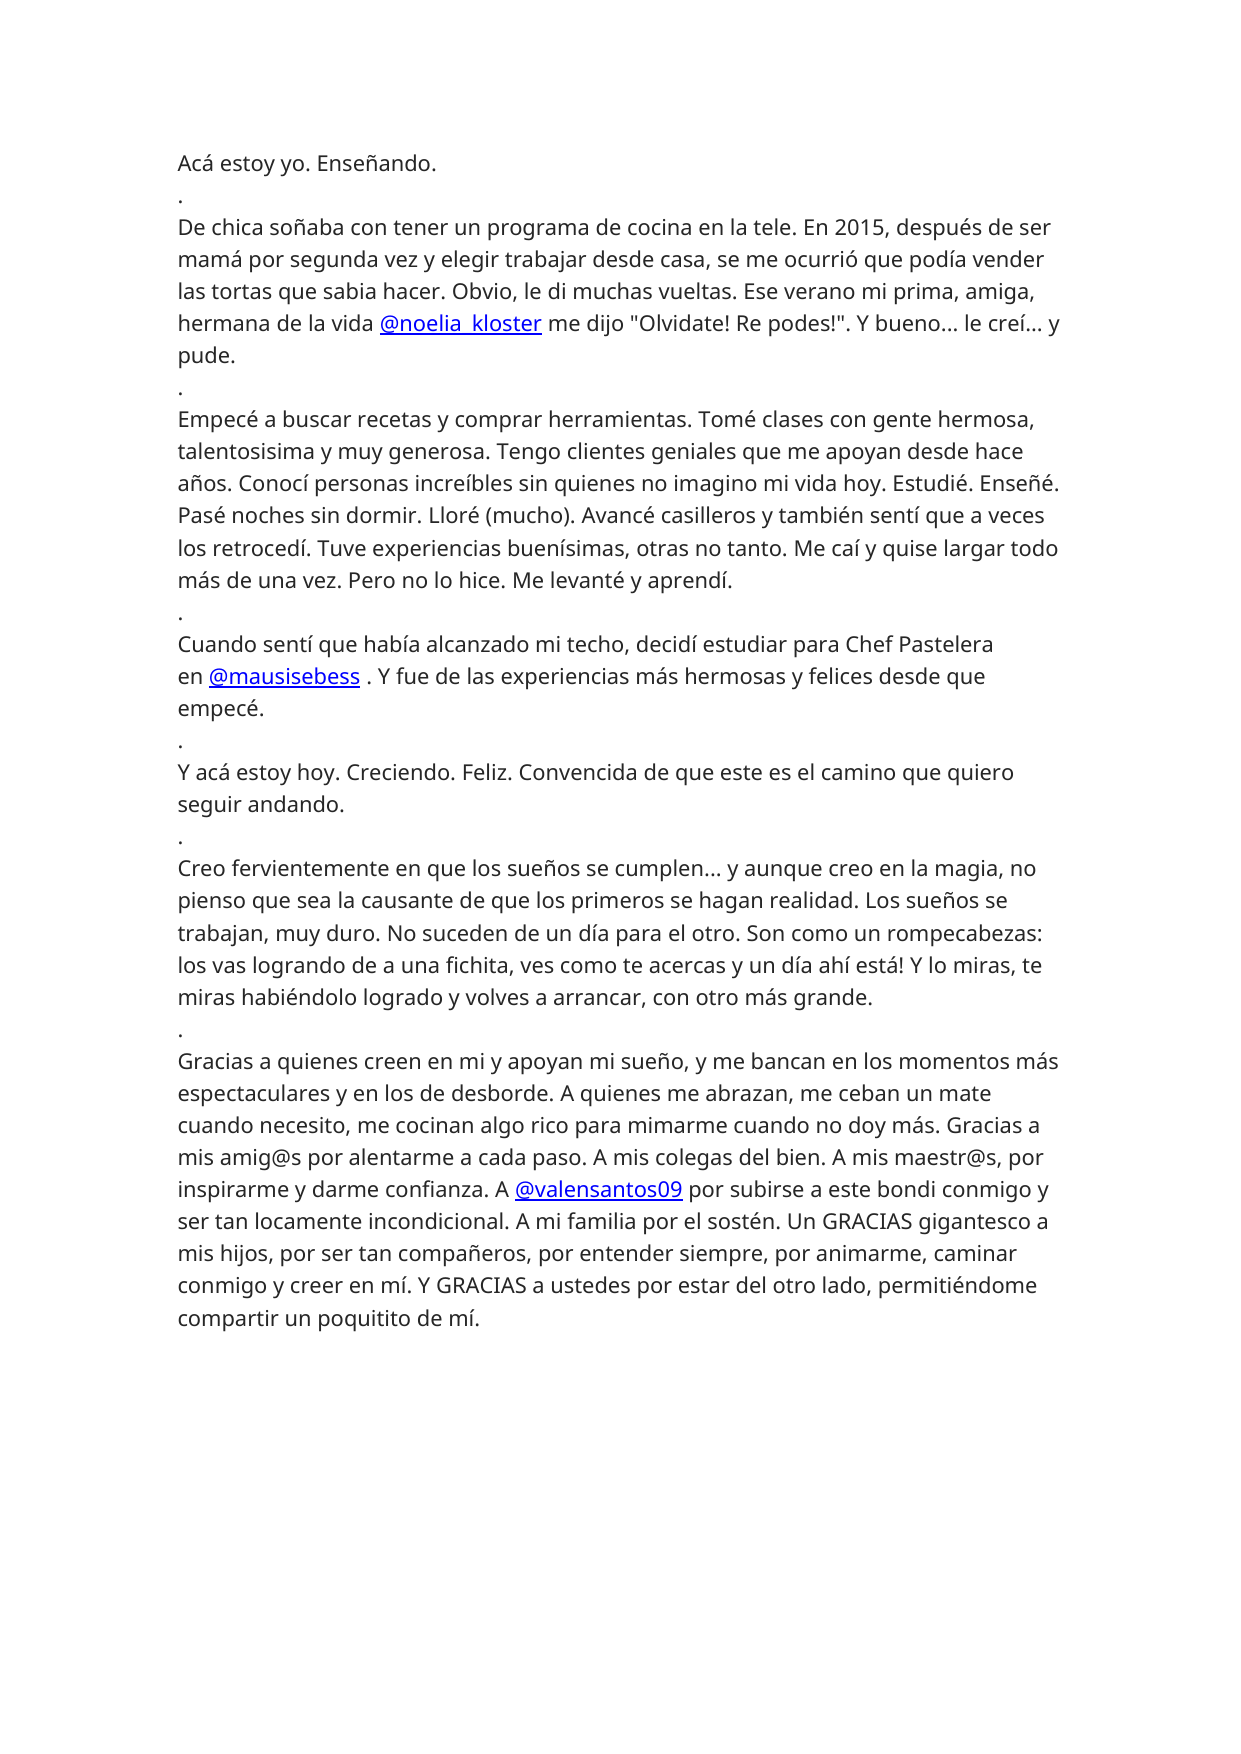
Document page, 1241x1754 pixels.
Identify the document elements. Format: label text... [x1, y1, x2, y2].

text Acá estoy yo. Enseñando. . De chica soñaba con tener un programa de cocina en la tele. En 2015, después de ser mamá por segunda vez y elegir trabajar desde casa, se me ocurrió que podía vender las tortas que sabia hacer. Obvio, le di muchas vueltas. Ese verano mi prima, amiga, hermana de la vida @noelia_kloster me dijo "Olvidate! Re podes!". Y bueno... le creí... y pude. . Empecé a buscar recetas y comprar herramientas. Tomé clases con gente hermosa, talentosisima y muy generosa. Tengo clientes geniales que me apoyan desde hace años. Conocí personas increíbles sin quienes no imagino mi vida hoy. Estudié. Enseñé. Pasé noches sin dormir. Lloré (mucho). Avancé casilleros y también sentí que a veces los retrocedí. Tuve experiencias buenísimas, otras no tanto. Me caí y quise largar todo más de una vez. Pero no lo hice. Me levanté y aprendí. . Cuando sentí que había alcanzado mi techo, decidí estudiar para Chef Pastelera en @mausisebess . Y fue de las experiencias más hermosas y felices desde que empecé. . Y acá estoy hoy. Creciendo. Feliz. Convencida de que este es el camino que quiero seguir andando. . Creo fervientemente en que los sueños se cumplen... y aunque creo en la magia, no pienso que sea la causante de que los primeros se hagan realidad. Los sueños se trabajan, muy duro. No suceden de un día para el otro. Son como un rompecabezas: los vas logrando de a una fichita, ves como te acercas y un día ahí está! Y lo miras, te miras habiéndolo logrado y volves a arrancar, con otro más grande. . Gracias a quienes creen en mi y apoyan mi sueño, y me bancan en los momentos más espectaculares y en los de desborde. A quienes me abrazan, me ceban un mate cuando necesito, me cocinan algo rico para mimarme cuando no doy más. Gracias a mis amig@s por alentarme a cada paso. A mis colegas del bien. A mis maestr@s, por inspirarme y darme confianza. A @valensantos09 por subirse a este bondi conmigo y ser tan locamente incondicional. A mi familia por el sostén. Un GRACIAS gigantesco a mis hijos, por ser tan compañeros, por entender siempre, por animarme, caminar conmigo y creer en mí. Y GRACIAS a ustedes por estar del otro lado, permitiéndome compartir un poquitito de mí. [177, 148, 1063, 1332]
